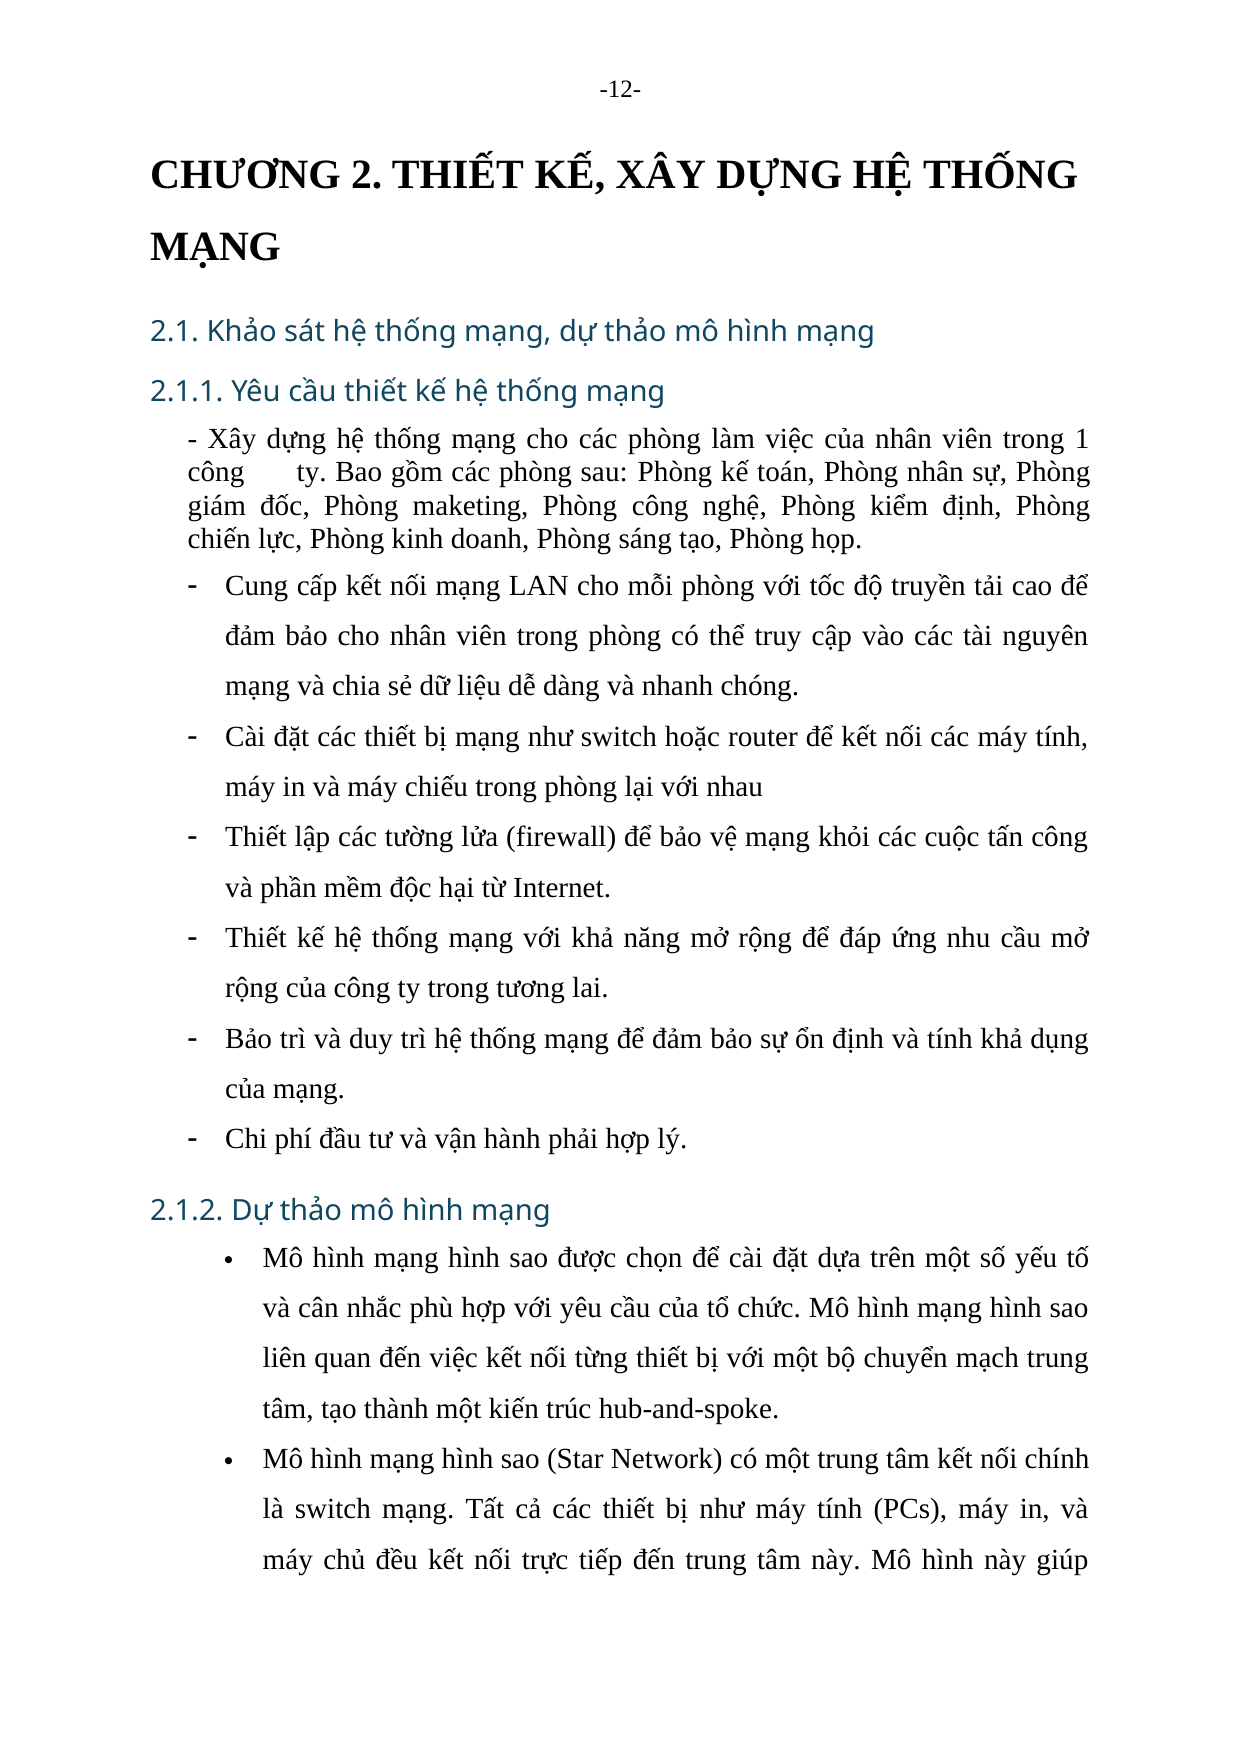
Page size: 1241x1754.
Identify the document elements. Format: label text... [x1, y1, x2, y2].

list Bảo trì và duy trì hệ thống mạng để đảm bảo sự ổn định và tính khả dụng của mạng. [187, 1021, 1090, 1105]
subtitle 2.1.2. Dự thảo mô hình mạng [150, 1189, 1090, 1228]
subtitle 2.1. Khảo sát hệ thống mạng, dự thảo mô hình mạng [150, 310, 1090, 350]
list Thiết kế hệ thống mạng với khả năng mở rộng để đáp ứng nhu cầu mở rộng của công ty trong tương lai. [187, 920, 1090, 1004]
text - Xây dựng hệ thống mạng cho các phòng làm việc của nhân viên trong 1 công ty. Bao gồm các phòng sau: Phòng kế toán, Phòng nhân sự, Phòng giám đốc, Phòng maketing, Phòng công nghệ, Phòng kiểm định, Phòng chiến lực, Phòng kinh doanh, Phòng sáng tạo, Phòng họp. [187, 421, 1090, 555]
list Cài đặt các thiết bị mạng như switch hoặc router để kết nối các máy tính, máy in và máy chiếu trong phòng lại với nhau [187, 719, 1090, 803]
list Cung cấp kết nối mạng LAN cho mỗi phòng với tốc độ truyền tải cao để đảm bảo cho nhân viên trong phòng có thể truy cập vào các tài nguyên mạng và chia sẻ dữ liệu dễ dàng và nhanh chóng. [187, 568, 1090, 702]
subtitle CHƯƠNG 2. THIẾT KẾ, XÂY DỰNG HỆ THỐNG MẠNG [150, 150, 1090, 270]
list Chi phí đầu tư và vận hành phải hợp lý. [187, 1122, 1090, 1155]
list Mô hình mạng hình sao được chọn để cài đặt dựa trên một số yếu tố và cân nhắc phù hợp với yêu cầu của tổ chức. Mô hình mạng hình sao liên quan đến việc kết nối từng thiết bị với một bộ chuyển mạch trung tâm, tạo thành một kiến trúc hub-and-spoke. [225, 1240, 1090, 1424]
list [225, 1441, 1090, 1575]
list Thiết lập các tường lửa (firewall) để bảo vệ mạng khỏi các cuộc tấn công và phần mềm độc hại từ Internet. [187, 819, 1090, 903]
subtitle 2.1.1. Yêu cầu thiết kế hệ thống mạng [150, 370, 1090, 409]
